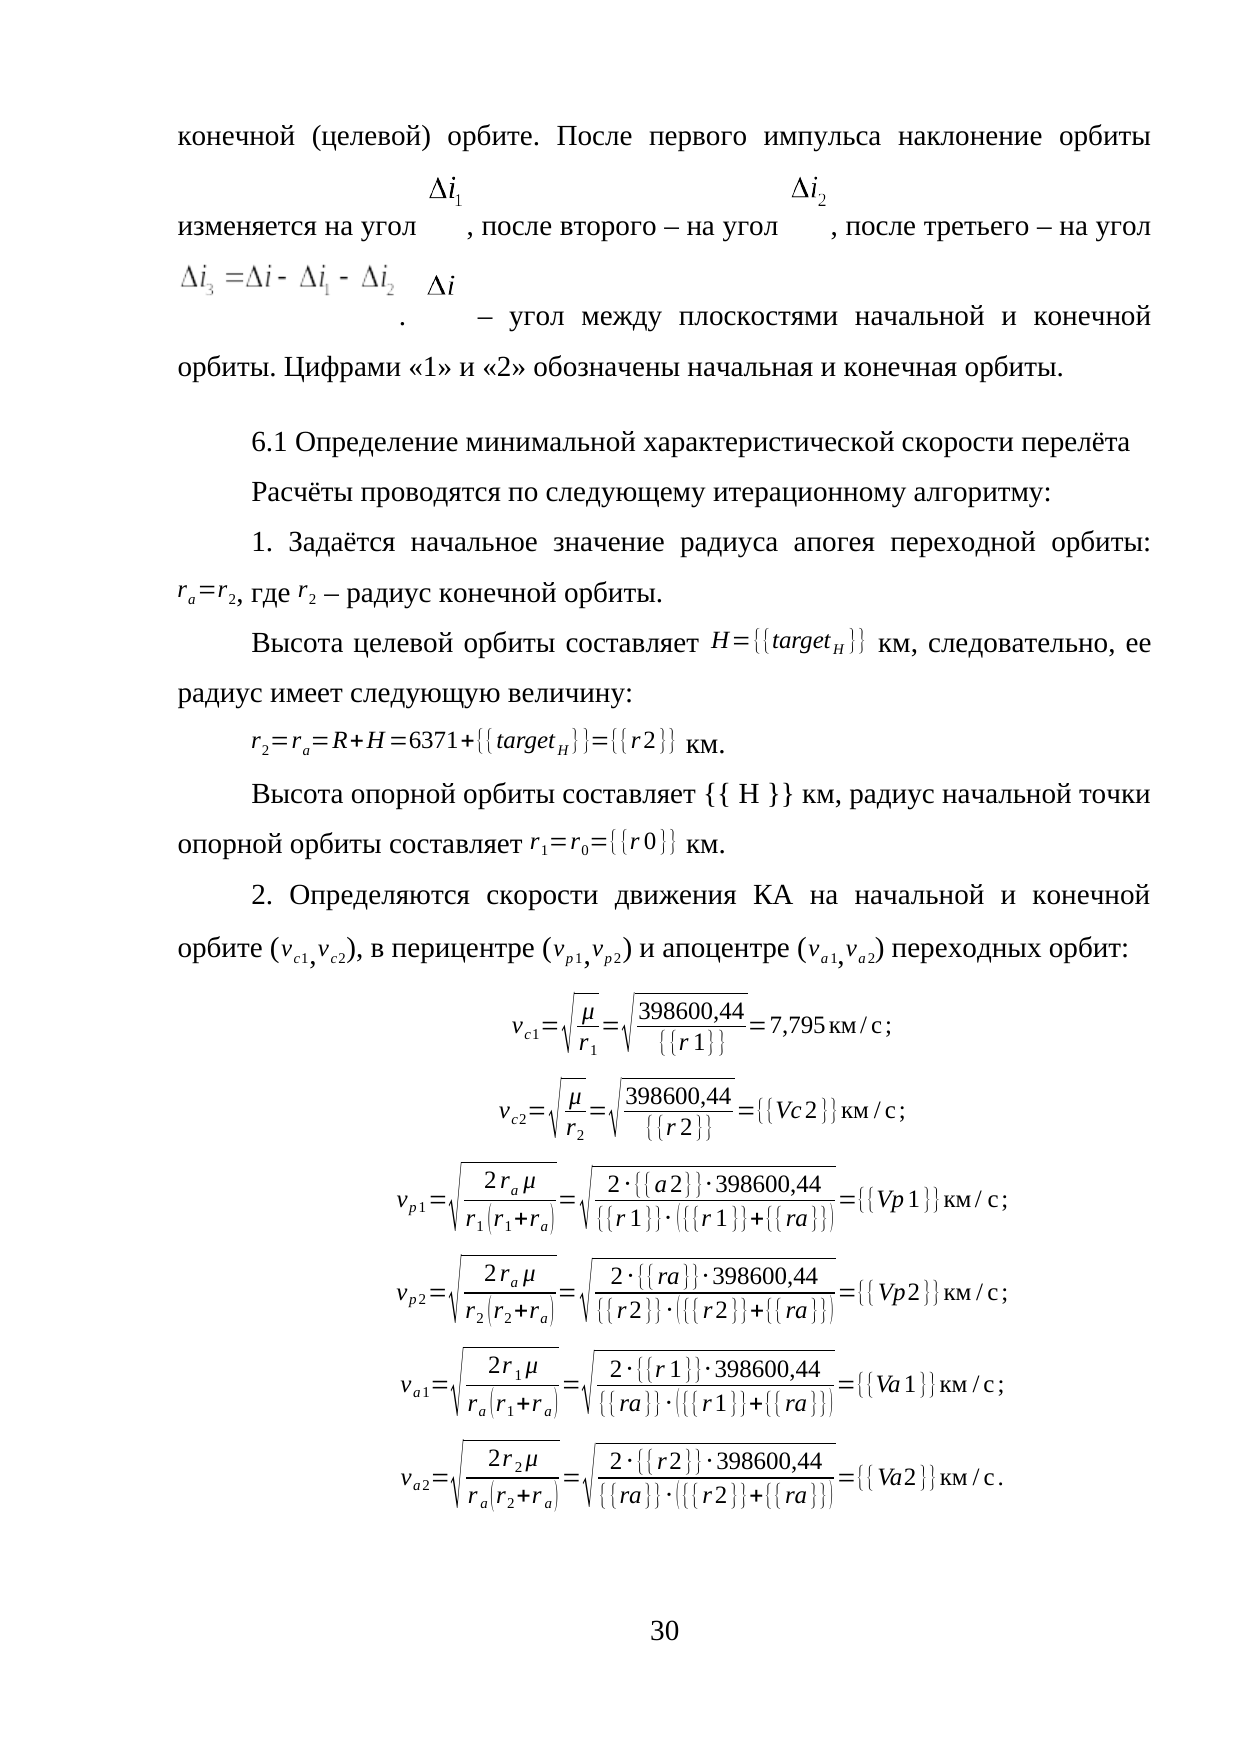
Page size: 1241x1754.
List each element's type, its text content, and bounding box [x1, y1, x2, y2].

text 6.1 Определение минимальной характеристической скорости перелёта [177, 424, 1152, 457]
text Высота опорной орбиты составляет {{ H }} км, радиус начальной точки опорной орбиты составляет км. [177, 776, 1152, 860]
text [177, 118, 1152, 382]
text Высота целевой орбиты составляет км, следовательно, ее радиус имеет следующую величину: [177, 625, 1152, 709]
text 2. Определяются скорости движения КА на начальной и конечной орбите (,), в перицентре (,) и апоцентре (,) переходных орбит: [177, 877, 1152, 971]
text Расчёты проводятся по следующему итерационному алгоритму: [177, 474, 1152, 508]
text 1. Задаётся начальное значение радиуса апогея переходной орбиты: , где – радиус конечной орбиты. [177, 524, 1152, 608]
text км. [177, 726, 1152, 759]
